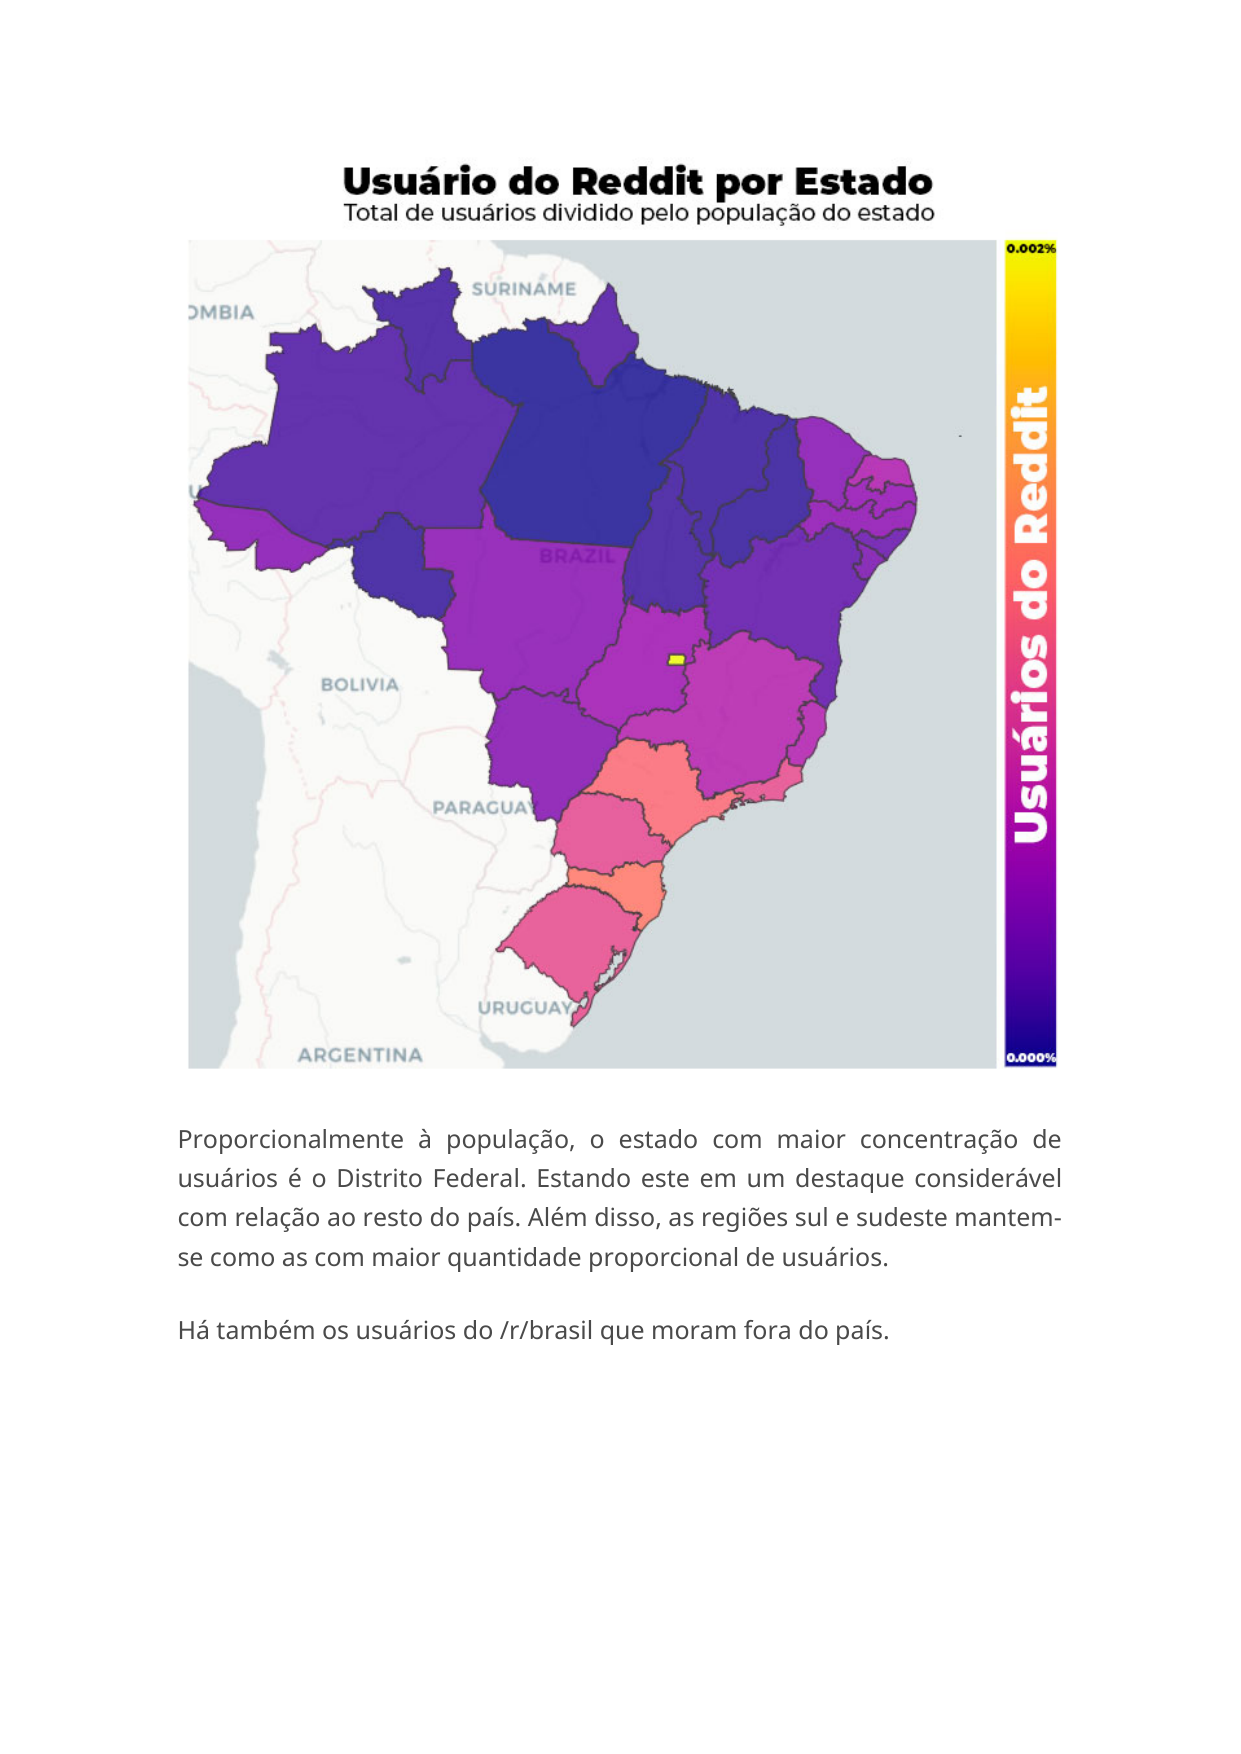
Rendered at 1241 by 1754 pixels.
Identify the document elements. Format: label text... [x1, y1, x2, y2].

text Há também os usuários do /r/brasil que moram fora do país. [177, 1308, 1063, 1347]
text Proporcionalmente à população, o estado com maior concentração de usuários é o Distrito Federal. Estando este em um destaque considerável com relação ao resto do país. Além disso, as regiões sul e sudeste mantem-se como as com maior quantidade proporcional de usuários. [177, 1117, 1063, 1273]
picture [177, 147, 1063, 1083]
